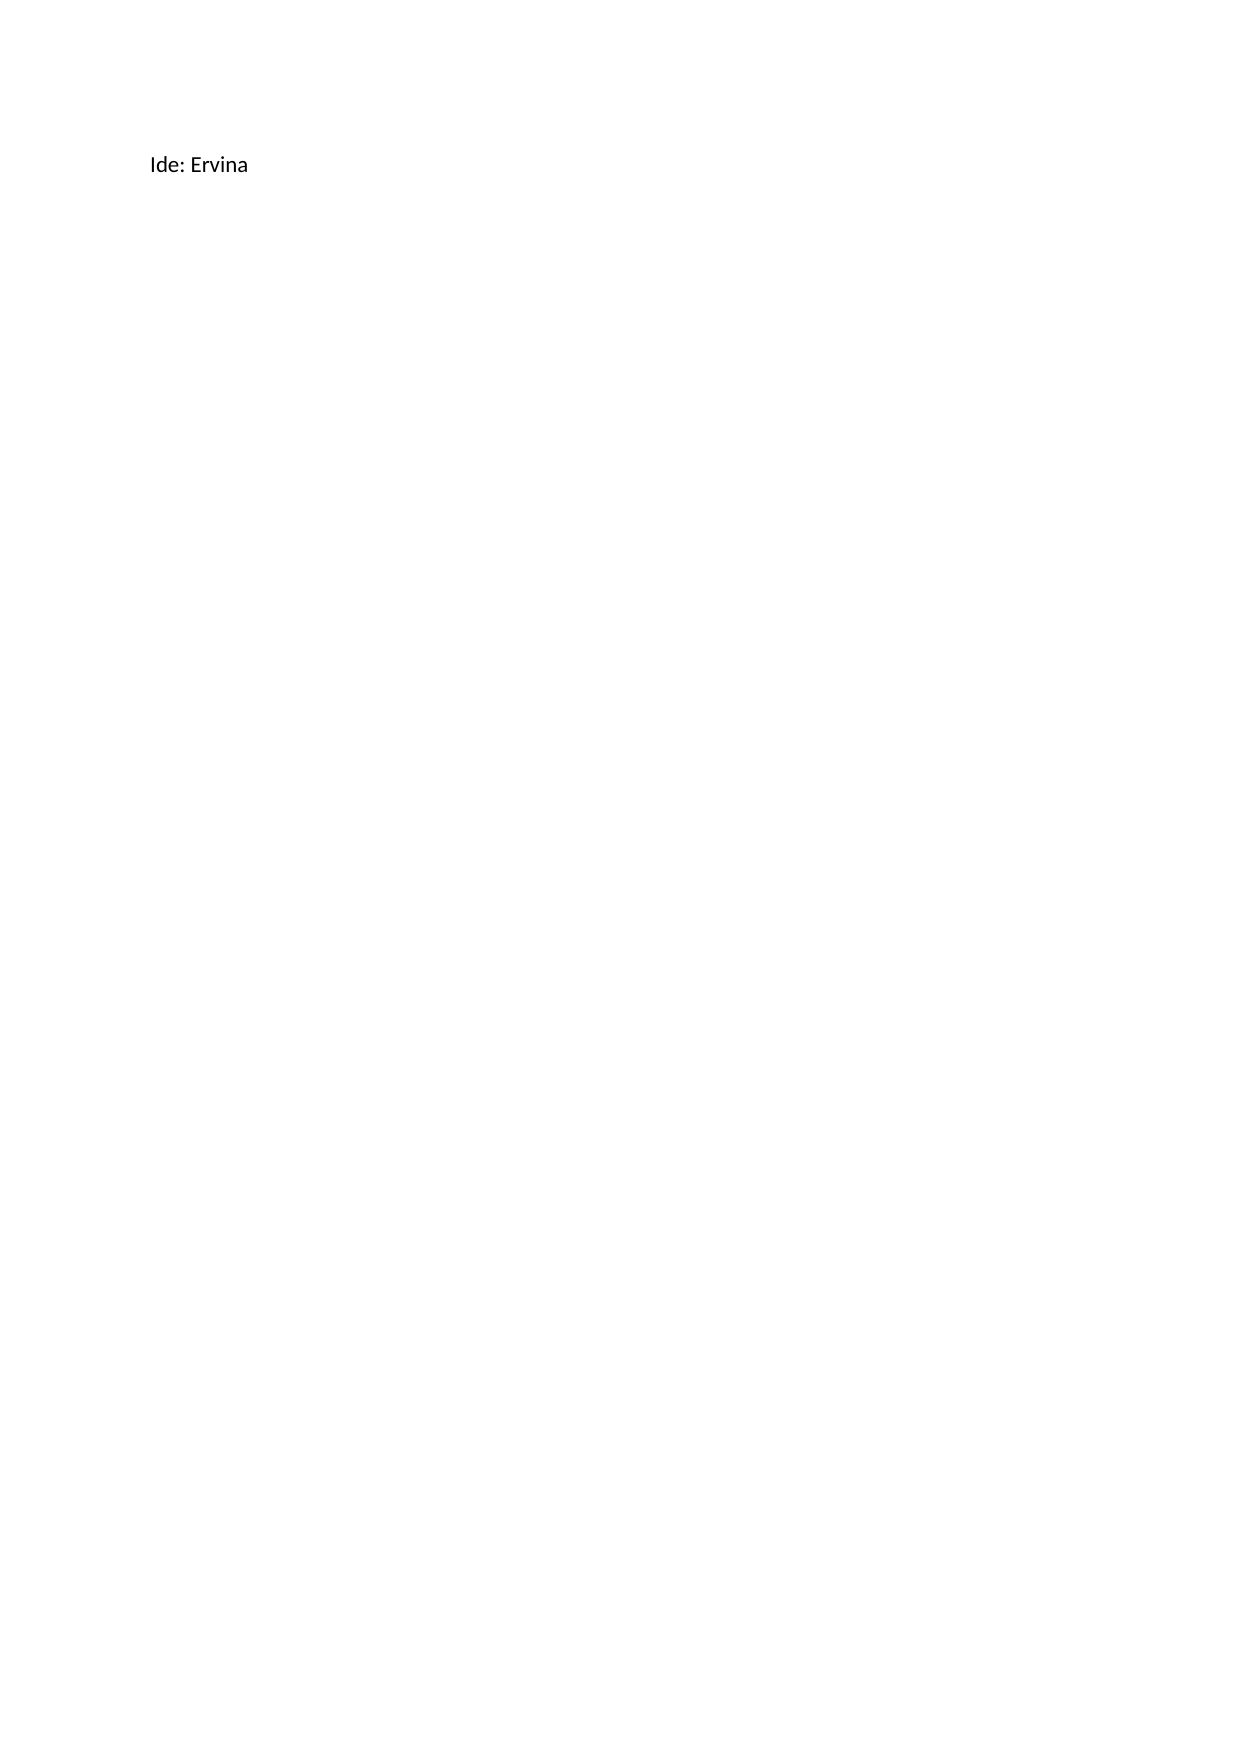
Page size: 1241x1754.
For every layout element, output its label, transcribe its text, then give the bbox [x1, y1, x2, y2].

text Ide: Ervina [150, 150, 1090, 178]
